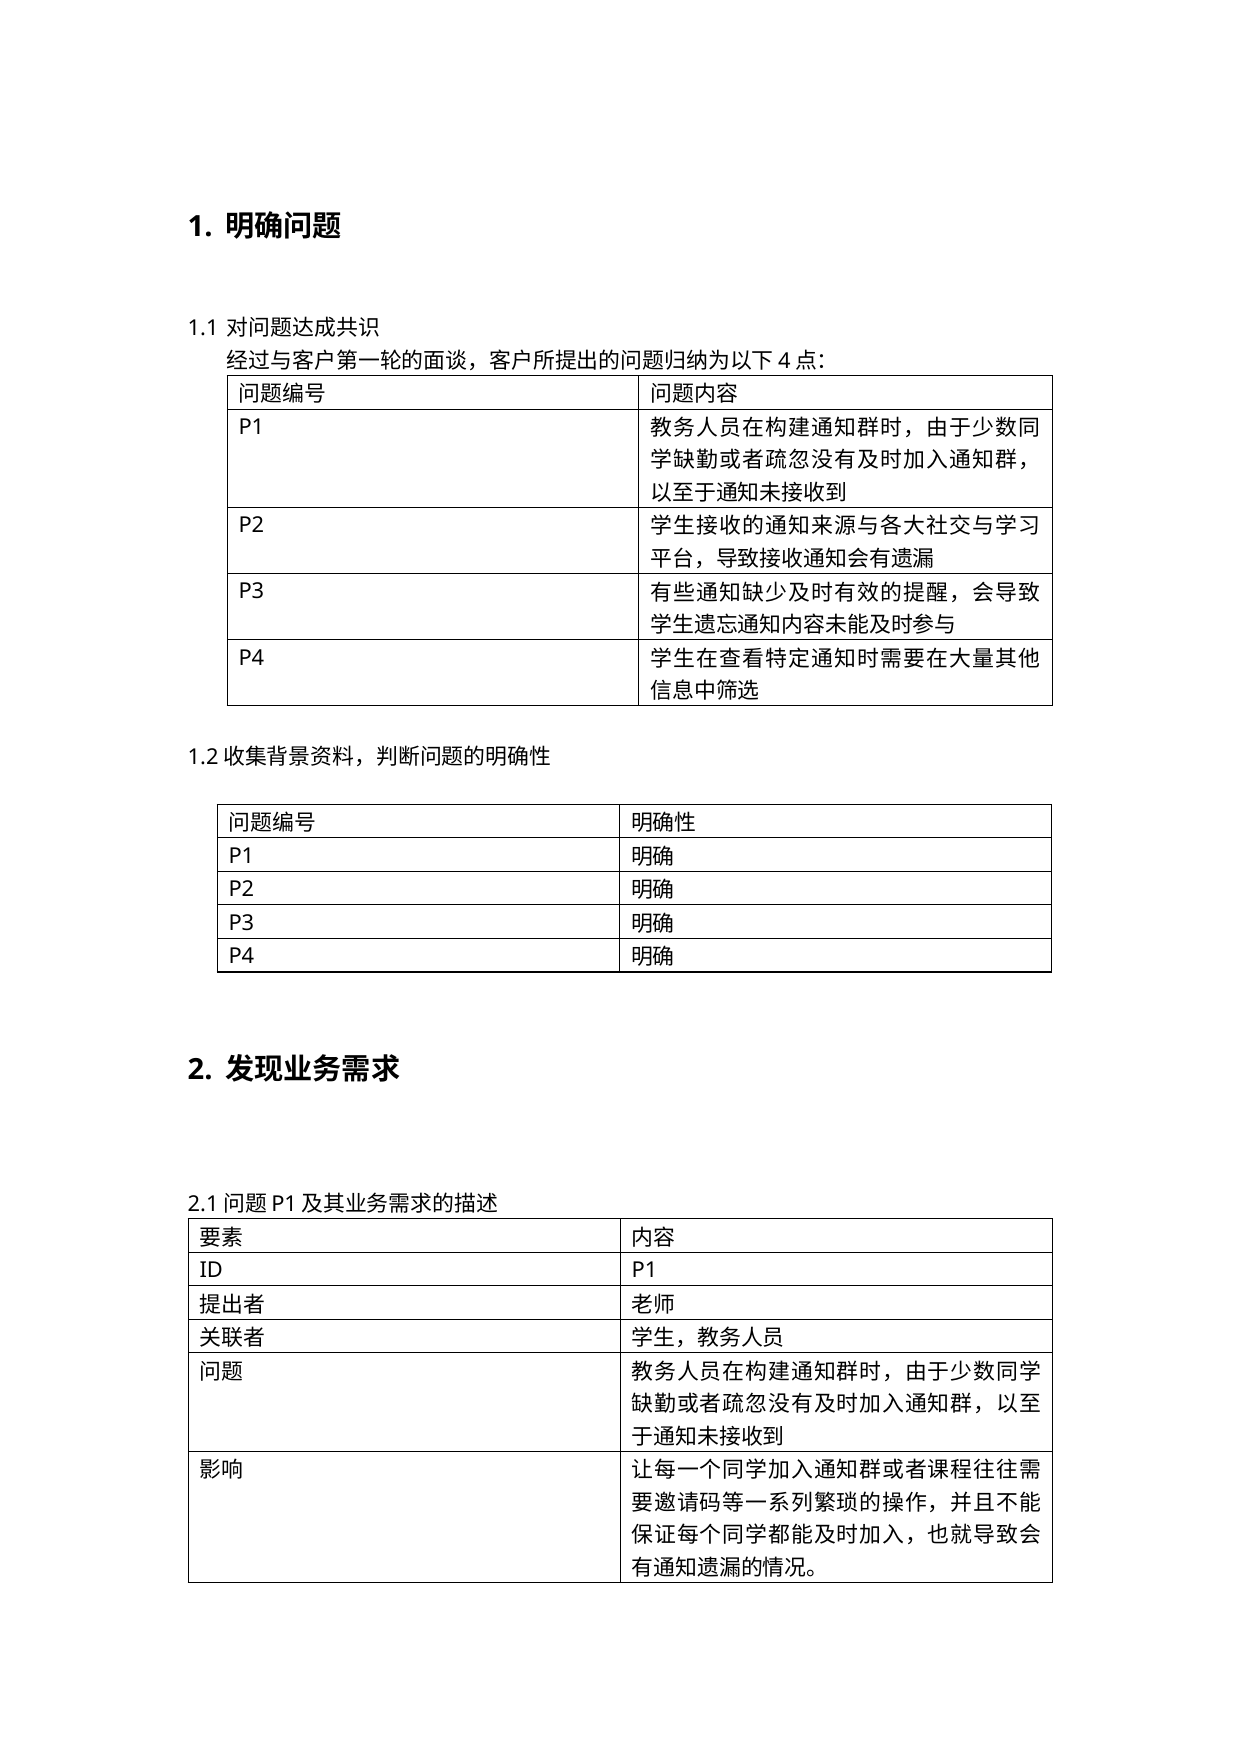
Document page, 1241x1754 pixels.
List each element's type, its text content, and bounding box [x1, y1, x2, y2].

table_cell P3 [218, 905, 619, 938]
table_cell 有些通知缺少及时有效的提醒，会导致学生遗忘通知内容未能及时参与 [639, 574, 1052, 639]
table_cell 问题 [189, 1353, 620, 1451]
table_cell 老师 [621, 1286, 1052, 1319]
table_cell 学生，教务人员 [621, 1320, 1052, 1352]
table_header 要素 [189, 1219, 620, 1252]
table_cell 明确 [620, 905, 1051, 938]
list 经过与客户第一轮的面谈，客户所提出的问题归纳为以下4点： [227, 342, 1053, 375]
table_cell P4 [228, 640, 638, 705]
list 对问题达成共识 [187, 310, 1053, 342]
table_header 问题编号 [218, 805, 619, 837]
table_cell 明确 [620, 872, 1051, 904]
table_cell 关联者 [189, 1320, 620, 1352]
text 2.1问题P1及其业务需求的描述 [187, 1186, 1053, 1218]
table_cell 学生在查看特定通知时需要在大量其他信息中筛选 [639, 640, 1052, 705]
table_header 问题内容 [639, 376, 1052, 408]
table_cell ID [189, 1253, 620, 1285]
table_cell 影响 [189, 1452, 620, 1582]
table_cell 让每一个同学加入通知群或者课程往往需要邀请码等一系列繁琐的操作，并且不能保证每个同学都能及时加入，也就导致会有通知遗漏的情况。 [621, 1452, 1052, 1582]
subtitle 发现业务需求 [187, 1034, 1053, 1099]
table_cell P2 [228, 508, 638, 573]
table_cell P4 [218, 939, 619, 971]
table_cell P3 [228, 574, 638, 639]
table_cell P2 [218, 872, 619, 904]
table_cell 明确 [620, 838, 1051, 871]
table_cell P1 [228, 410, 638, 507]
table_cell 教务人员在构建通知群时，由于少数同学缺勤或者疏忽没有及时加入通知群，以至于通知未接收到 [639, 410, 1052, 507]
table_header 内容 [621, 1219, 1052, 1252]
subtitle 明确问题 [187, 191, 1053, 256]
table_header 明确性 [620, 805, 1051, 837]
table_cell P1 [218, 838, 619, 871]
text 1.2收集背景资料，判断问题的明确性 [187, 739, 1053, 771]
table_cell 教务人员在构建通知群时，由于少数同学缺勤或者疏忽没有及时加入通知群，以至于通知未接收到 [621, 1353, 1052, 1451]
table_cell 学生接收的通知来源与各大社交与学习平台，导致接收通知会有遗漏 [639, 508, 1052, 573]
table_cell P1 [621, 1253, 1052, 1285]
table_header 问题编号 [228, 376, 638, 408]
table_cell 明确 [620, 939, 1051, 971]
table_cell 提出者 [189, 1286, 620, 1319]
